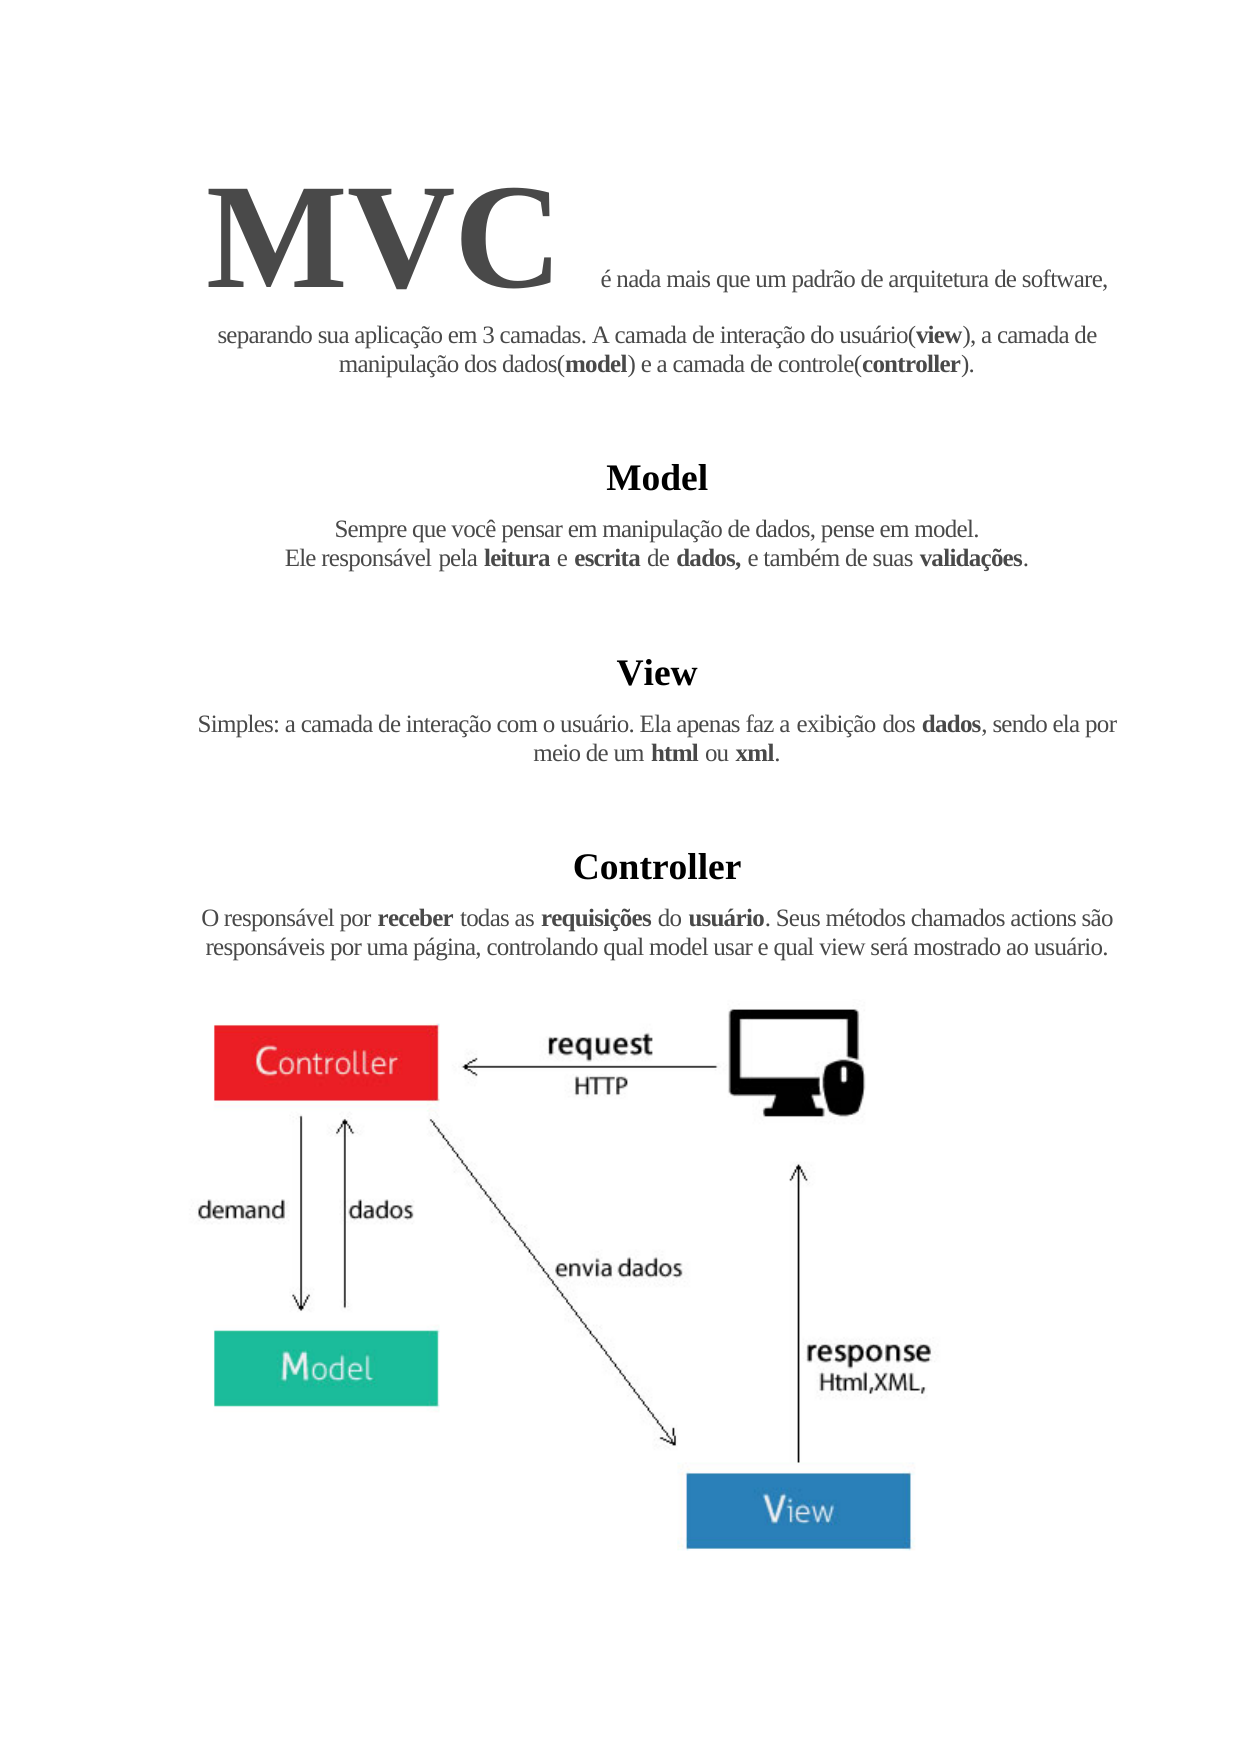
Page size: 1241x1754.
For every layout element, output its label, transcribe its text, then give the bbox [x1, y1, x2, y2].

text Controller [177, 844, 1137, 888]
picture [177, 999, 967, 1574]
text Sempre que você pensar em manipulação de dados, pense em model. [177, 514, 1137, 543]
text Ele responsável pela leitura e escrita de dados, e também de suas validações. [177, 543, 1137, 572]
text Simples: a camada de interação com o usuário. Ela apenas faz a exibição dos dados, sendo ela por meio de um html ou xml. [177, 709, 1137, 766]
text Model [177, 456, 1137, 499]
text View [177, 650, 1137, 693]
text O responsável por receber todas as requisições do usuário. Seus métodos chamados actions são responsáveis por uma página, controlando qual model usar e qual view será mostrado ao usuário. [177, 903, 1137, 961]
text MVC é nada mais que um padrão de arquitetura de software, separando sua aplicação em 3 camadas. A camada de interação do usuário(view), a camada de manipulação dos dados(model) e a camada de controle(controller). [177, 148, 1137, 378]
